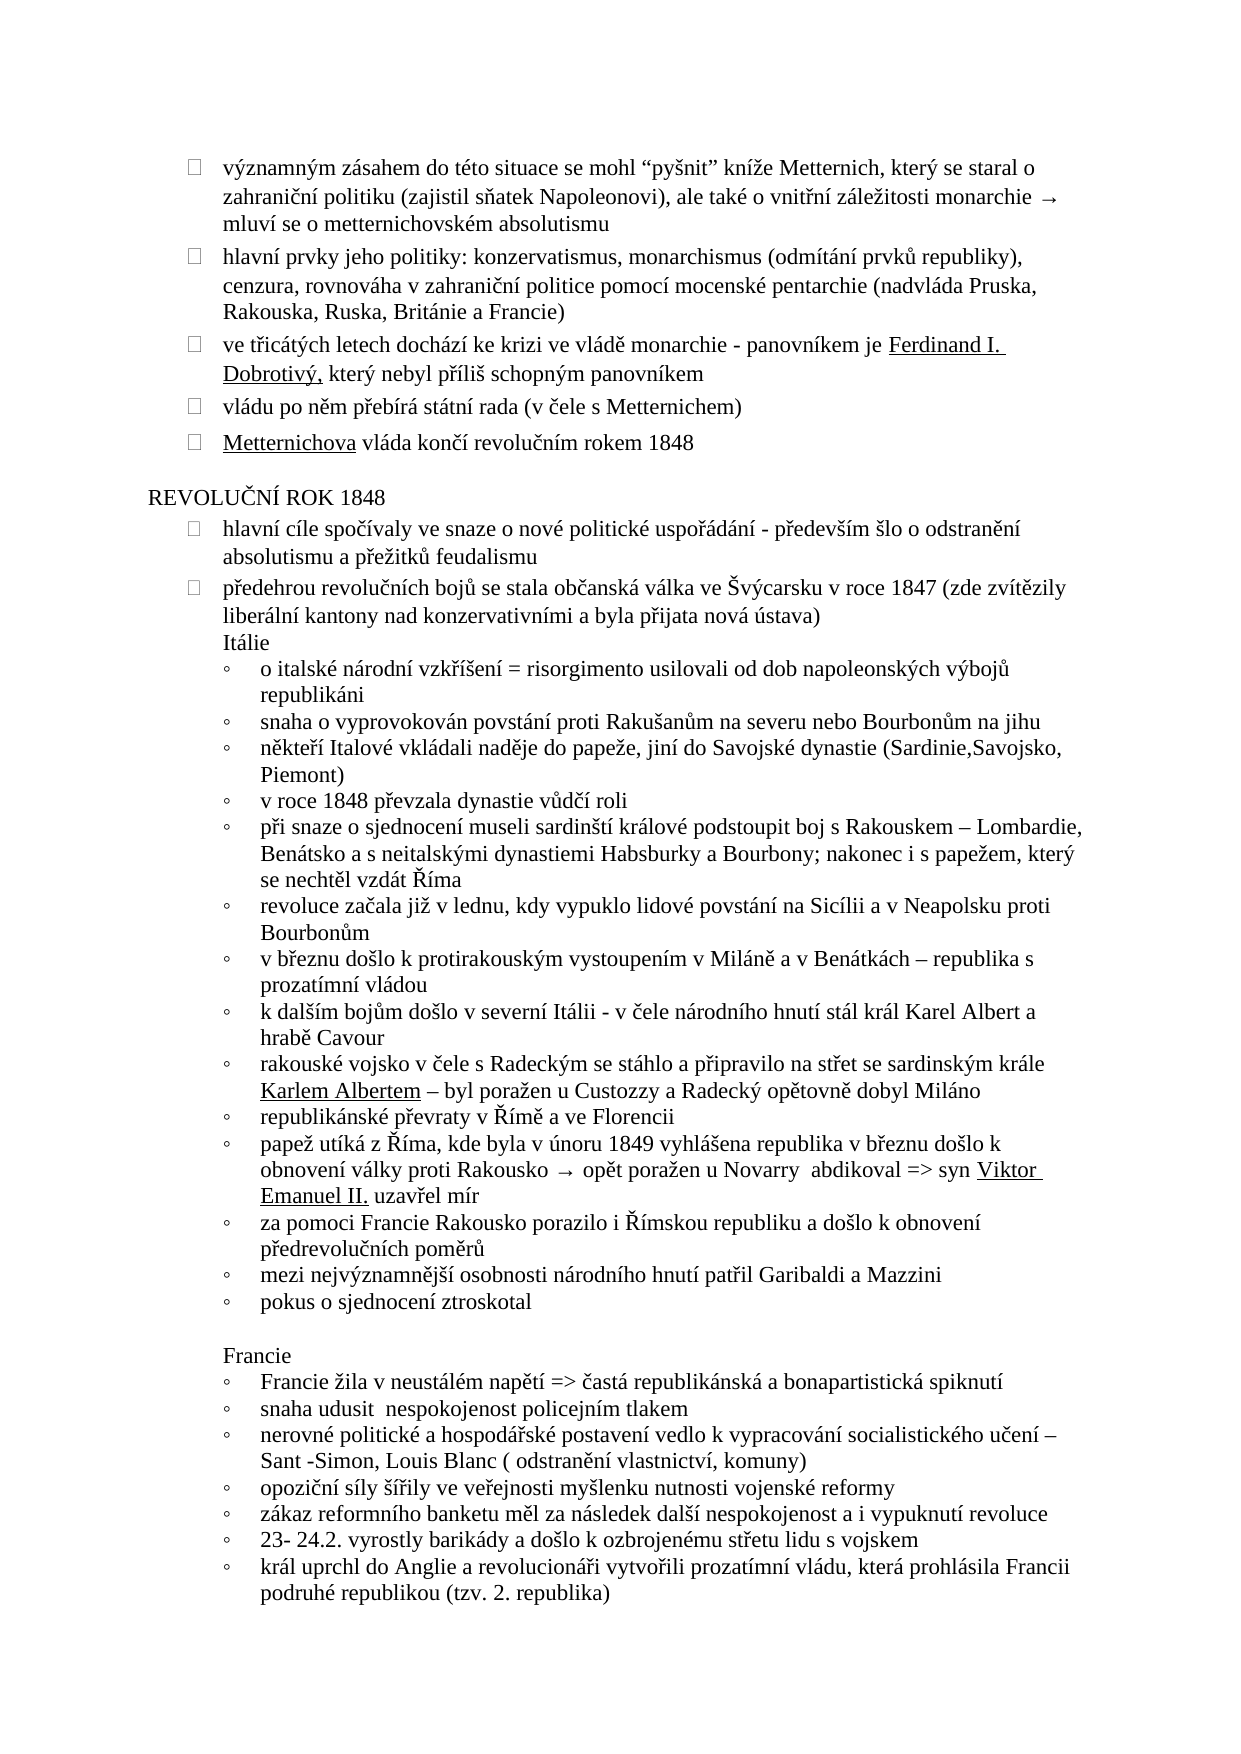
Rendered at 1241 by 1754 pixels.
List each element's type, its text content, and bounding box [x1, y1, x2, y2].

list významným zásahem do této situace se mohl “pyšnit” kníže Metternich, který se staral o zahraniční politiku (zajistil sňatek Napoleonovi), ale také o vnitřní záležitosti monarchie → mluví se o metternichovském absolutismu [185, 148, 1093, 236]
list Francie [185, 1342, 1093, 1368]
list nerovné politické a hospodářské postavení vedlo k vypracování socialistického učení – Sant -Simon, Louis Blanc ( odstranění vlastnictví, komuny) [223, 1421, 1093, 1474]
list v březnu došlo k protirakouským vystoupením v Miláně a v Benátkách – republika s prozatímní vládou [223, 945, 1093, 998]
list předehrou revolučních bojů se stala občanská válka ve Švýcarsku v roce 1847 (zde zvítězily liberální kantony nad konzervativními a byla přijata nová ústava) [185, 570, 1093, 629]
list hlavní prvky jeho politiky: konzervatismus, monarchismus (odmítání prvků republiky), cenzura, rovnováha v zahraniční politice pomocí mocenské pentarchie (nadvláda Pruska, Rakouska, Ruska, Británie a Francie) [185, 236, 1093, 324]
list k dalším bojům došlo v severní Itálii - v čele národního hnutí stál král Karel Albert a hrabě Cavour [223, 998, 1093, 1051]
list zákaz reformního banketu měl za následek další nespokojenost a i vypuknutí revoluce [223, 1500, 1093, 1527]
list Metternichova vláda končí revolučním rokem 1848 [185, 422, 1093, 458]
list snaha o vyprovokován povstání proti Rakušanům na severu nebo Bourbonům na jihu [223, 708, 1093, 734]
list Itálie [185, 629, 1093, 655]
list za pomoci Francie Rakousko porazilo i Římskou republiku a došlo k obnovení předrevolučních poměrů [223, 1209, 1093, 1261]
list papež utíká z Říma, kde byla v únoru 1849 vyhlášena republika v březnu došlo k obnovení války proti Rakousko → opět poražen u Novarry abdikoval => syn Viktor Emanuel II. uzavřel mír [223, 1129, 1093, 1209]
list ve třicátých letech dochází ke krizi ve vládě monarchie - panovníkem je Ferdinand I. Dobrotivý, který nebyl příliš schopným panovníkem [185, 324, 1093, 387]
list mezi nejvýznamnější osobnosti národního hnutí patřil Garibaldi a Mazzini [223, 1261, 1093, 1288]
list 23- 24.2. vyrostly barikády a došlo k ozbrojenému střetu lidu s vojskem [223, 1527, 1093, 1553]
list o italské národní vzkříšení = risorgimento usilovali od dob napoleonských výbojů republikáni [223, 655, 1093, 708]
list vládu po něm přebírá státní rada (v čele s Metternichem) [185, 387, 1093, 422]
list republikánské převraty v Římě a ve Florencii [223, 1103, 1093, 1129]
list v roce 1848 převzala dynastie vůdčí roli [223, 787, 1093, 813]
list při snaze o sjednocení museli sardinští králové podstoupit boj s Rakouskem – Lombardie, Benátsko a s neitalskými dynastiemi Habsburky a Bourbony; nakonec i s papežem, který se nechtěl vzdát Říma [223, 813, 1093, 892]
list Francie žila v neustálém napětí => častá republikánská a bonapartistická spiknutí [223, 1368, 1093, 1395]
list revoluce začala již v lednu, kdy vypuklo lidové povstání na Sicílii a v Neapolsku proti Bourbonům [223, 892, 1093, 945]
text REVOLUČNÍ ROK 1848 [148, 484, 1093, 511]
list opoziční síly šířily ve veřejnosti myšlenku nutnosti vojenské reformy [223, 1474, 1093, 1500]
list někteří Italové vkládali naděje do papeže, jiní do Savojské dynastie (Sardinie,Savojsko, Piemont) [223, 734, 1093, 787]
list snaha udusit nespokojenost policejním tlakem [223, 1395, 1093, 1421]
list rakouské vojsko v čele s Radeckým se stáhlo a připravilo na střet se sardinským krále Karlem Albertem – byl poražen u Custozzy a Radecký opětovně dobyl Miláno [223, 1051, 1093, 1103]
list hlavní cíle spočívaly ve snaze o nové politické uspořádání - především šlo o odstranění absolutismu a přežitků feudalismu [185, 511, 1093, 570]
list král uprchl do Anglie a revolucionáři vytvořili prozatímní vládu, která prohlásila Francii podruhé republikou (tzv. 2. republika) [223, 1553, 1093, 1606]
list pokus o sjednocení ztroskotal [223, 1288, 1093, 1314]
